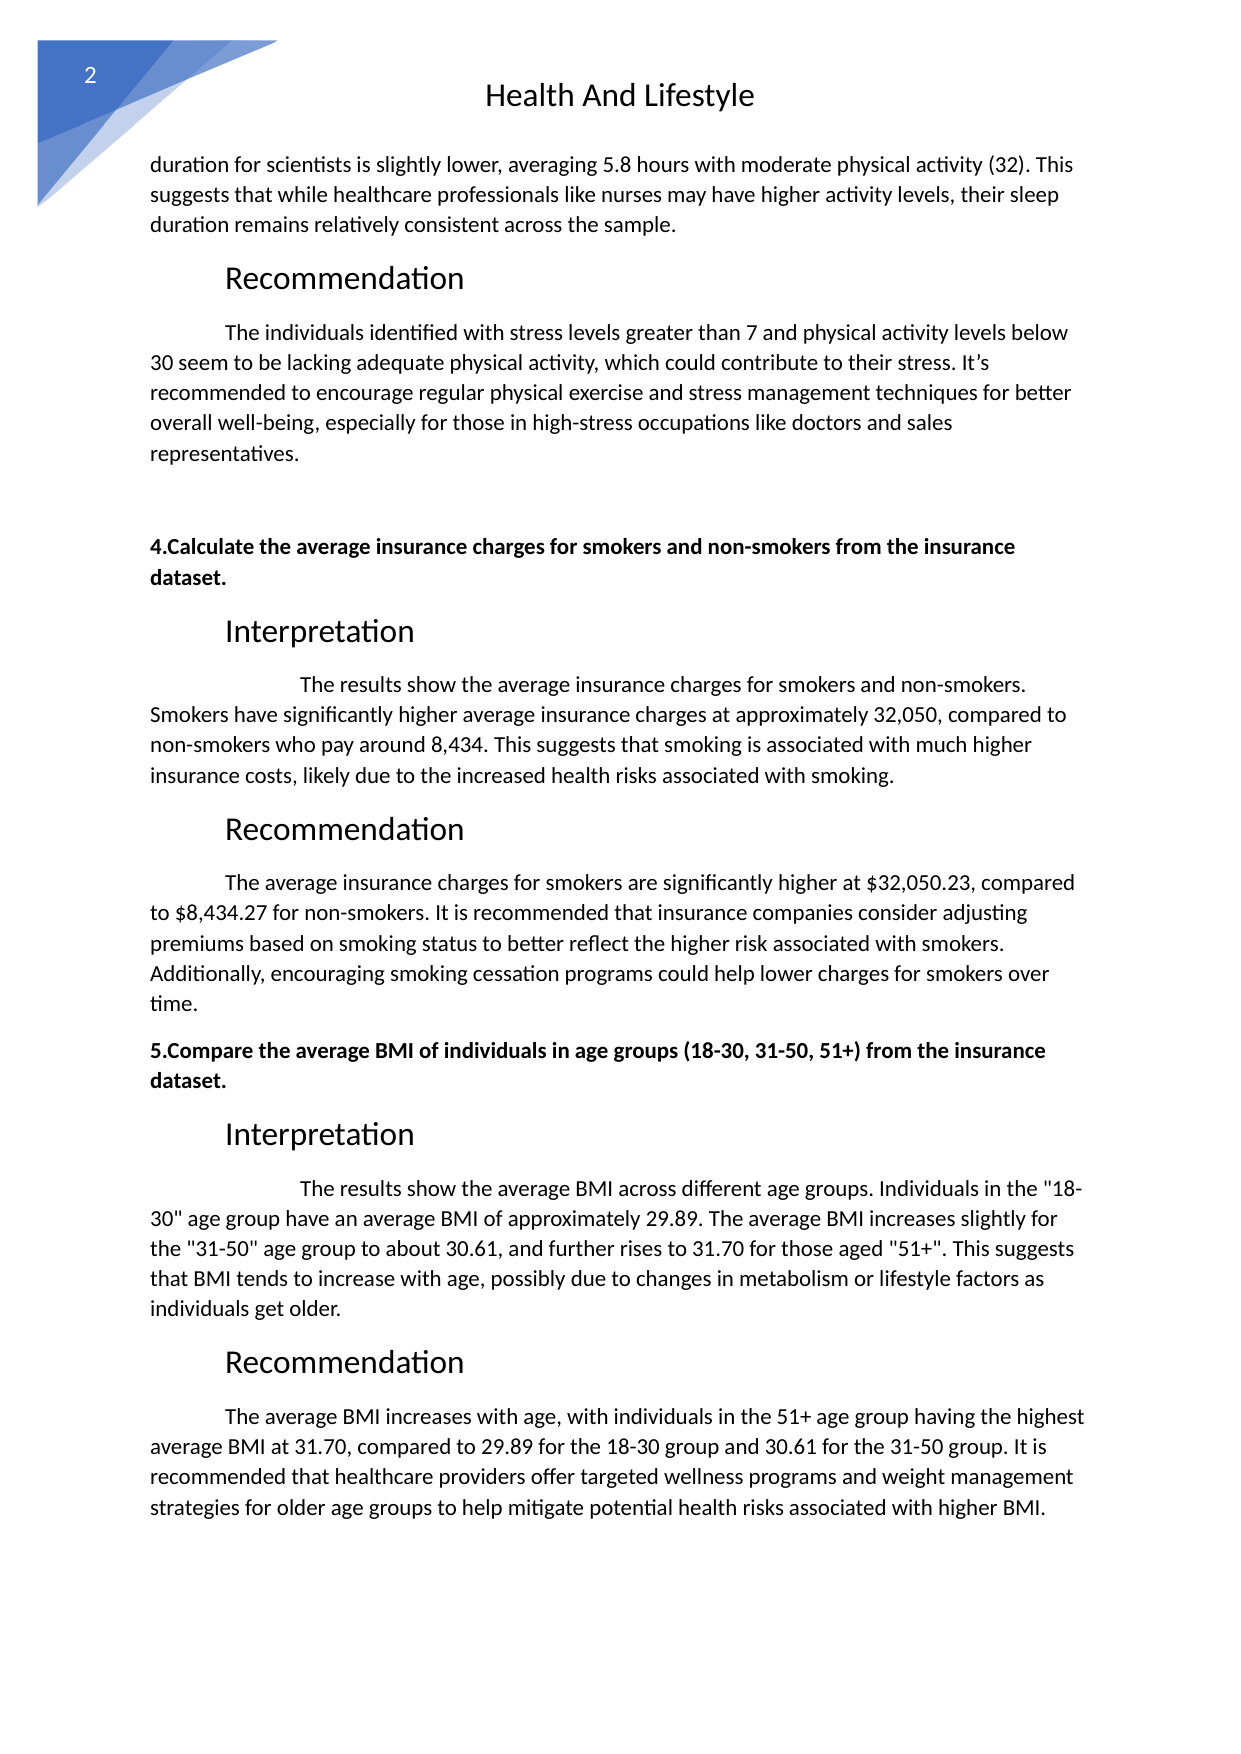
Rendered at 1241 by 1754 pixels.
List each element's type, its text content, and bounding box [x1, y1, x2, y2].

text The results show the average BMI across different age groups. Individuals in the "18-30" age group have an average BMI of approximately 29.89. The average BMI increases slightly for the "31-50" age group to about 30.61, and further rises to 31.70 for those aged "51+". This suggests that BMI tends to increase with age, possibly due to changes in metabolism or lifestyle factors as individuals get older. [150, 1174, 1090, 1323]
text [150, 150, 1090, 238]
text The individuals identified with stress levels greater than 7 and physical activity levels below 30 seem to be lacking adequate physical activity, which could contribute to their stress. It’s recommended to encourage regular physical exercise and stress management techniques for better overall well-being, especially for those in high-stress occupations like doctors and sales representatives. [150, 318, 1090, 467]
text The average BMI increases with age, with individuals in the 51+ age group having the highest average BMI at 31.70, compared to 29.89 for the 18-30 group and 30.61 for the 31-50 group. It is recommended that healthcare providers offer targeted wellness programs and weight management strategies for older age groups to help mitigate potential health risks associated with higher BMI. [150, 1402, 1090, 1521]
text Interpretation [150, 609, 1090, 650]
text 4.Calculate the average insurance charges for smokers and non-smokers from the insurance dataset. [150, 532, 1090, 591]
picture [37, 40, 279, 209]
text 5.Compare the average BMI of individuals in age groups (18-30, 31-50, 51+) from the insurance dataset. [150, 1036, 1090, 1094]
text Recommendation [150, 1341, 1090, 1382]
text Recommendation [150, 257, 1090, 298]
text Recommendation [150, 808, 1090, 848]
text The results show the average insurance charges for smokers and non-smokers. Smokers have significantly higher average insurance charges at approximately 32,050, compared to non-smokers who pay around 8,434. This suggests that smoking is associated with much higher insurance costs, likely due to the increased health risks associated with smoking. [150, 670, 1090, 789]
text Interpretation [150, 1113, 1090, 1154]
text The average insurance charges for smokers are significantly higher at $32,050.23, compared to $8,434.27 for non-smokers. It is recommended that insurance companies consider adjusting premiums based on smoking status to better reflect the higher risk associated with smokers. Additionally, encouraging smoking cessation programs could help lower charges for smokers over time. [150, 868, 1090, 1017]
